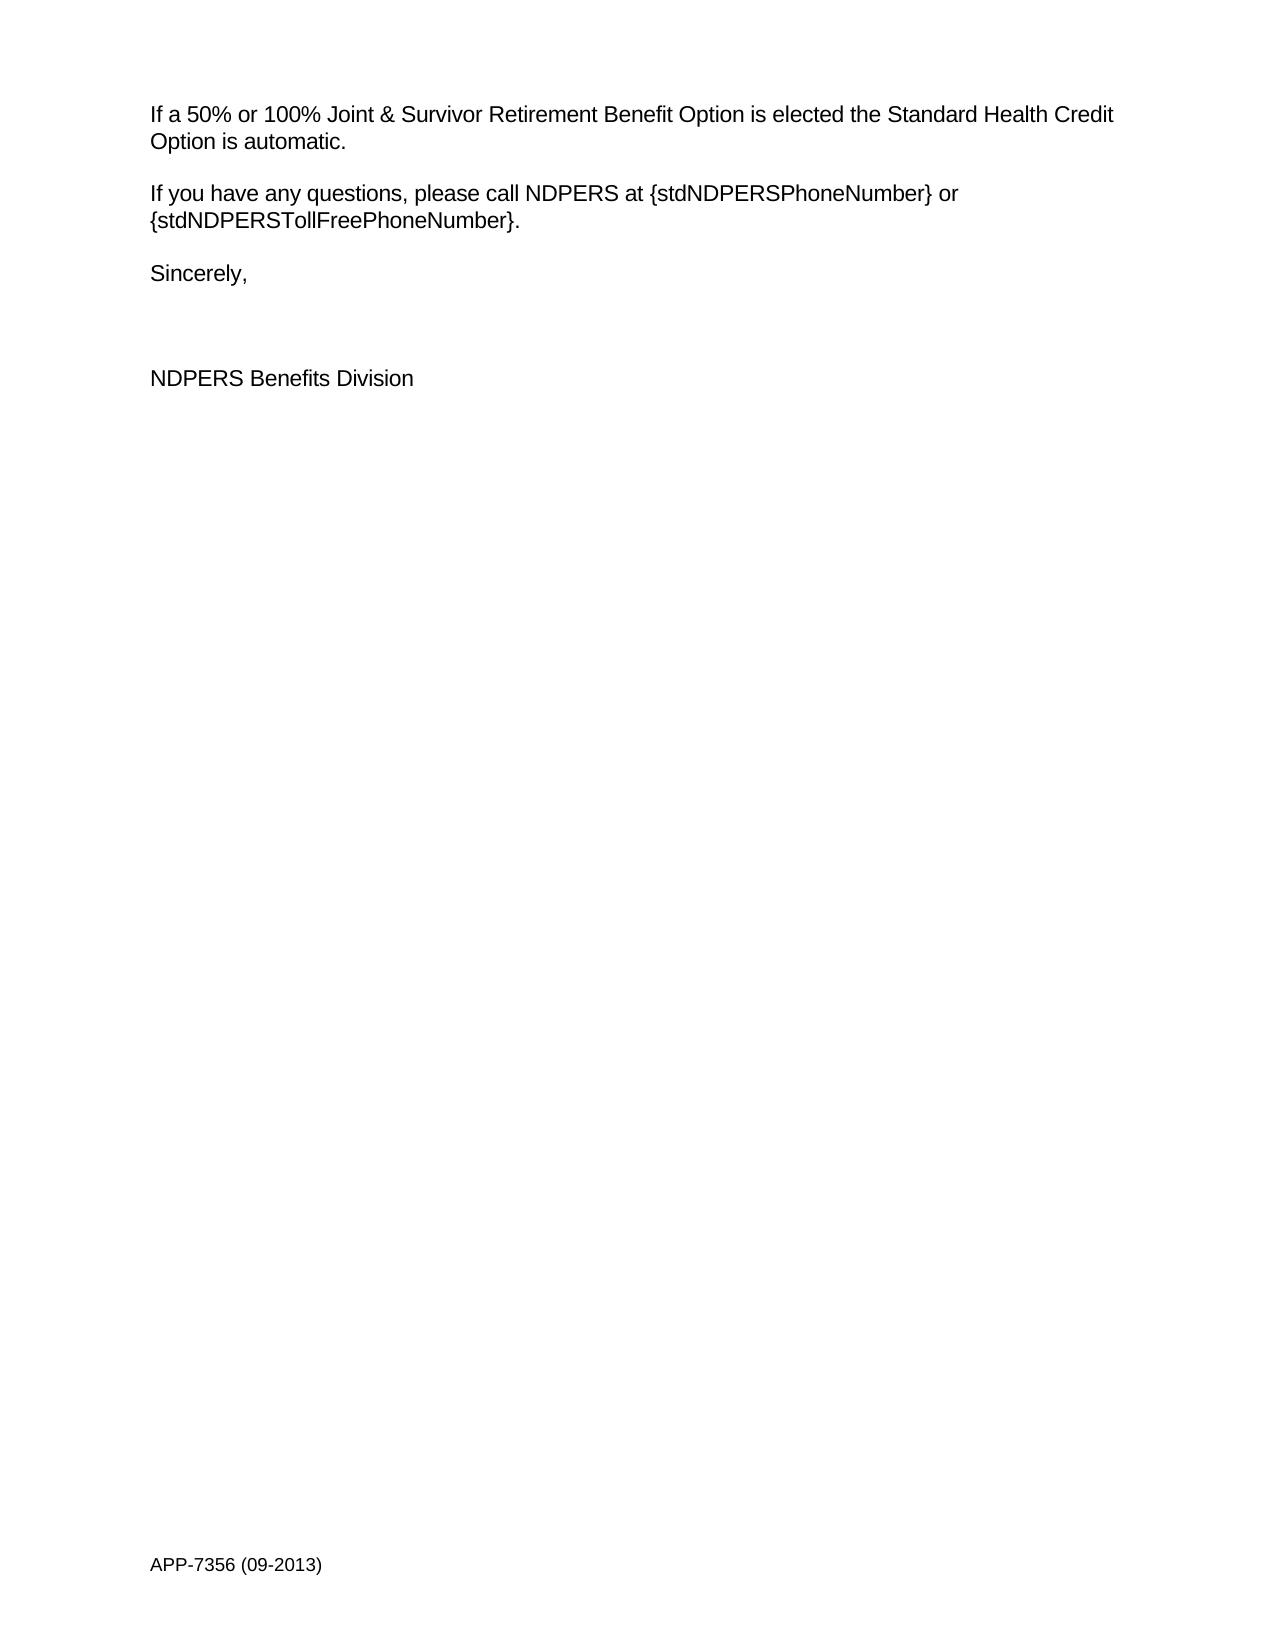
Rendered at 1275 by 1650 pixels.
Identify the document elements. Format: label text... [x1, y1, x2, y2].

text NDPERS Benefits Division [150, 365, 1125, 391]
text If you have any questions, please call NDPERS at {stdNDPERSPhoneNumber} or {stdNDPERSTollFreePhoneNumber}. [150, 180, 1125, 233]
text Sincerely, [150, 259, 1125, 286]
text If a 50% or 100% Joint & Survivor Retirement Benefit Option is elected the Standard Health Credit Option is automatic. [150, 101, 1125, 154]
